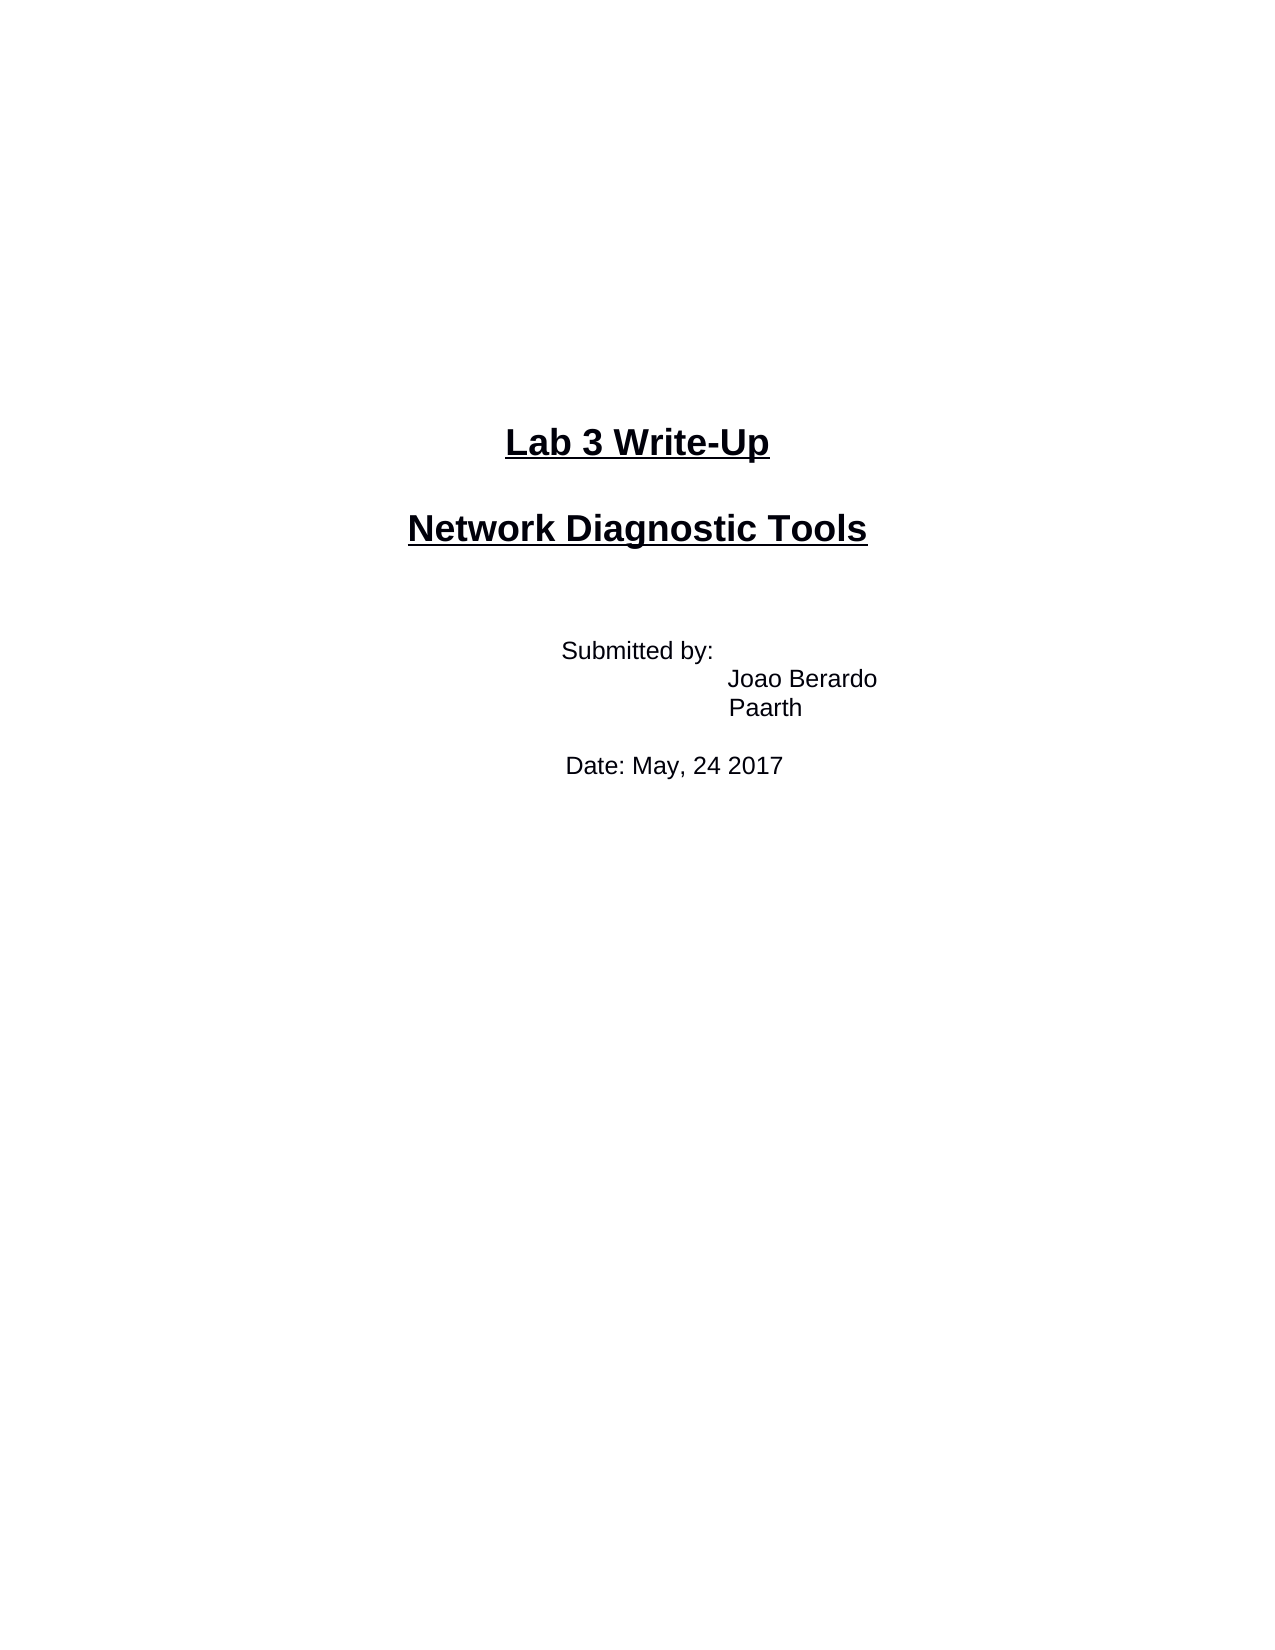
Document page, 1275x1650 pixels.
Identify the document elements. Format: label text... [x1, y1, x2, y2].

text Joao Berardo [118, 664, 1157, 693]
text Date: May, 24 2017 [118, 751, 1157, 779]
text Paarth [118, 693, 1157, 722]
text Network Diagnostic Tools [118, 506, 1157, 549]
text Submitted by: [118, 636, 1157, 664]
text Lab 3 Write-Up [118, 420, 1157, 463]
